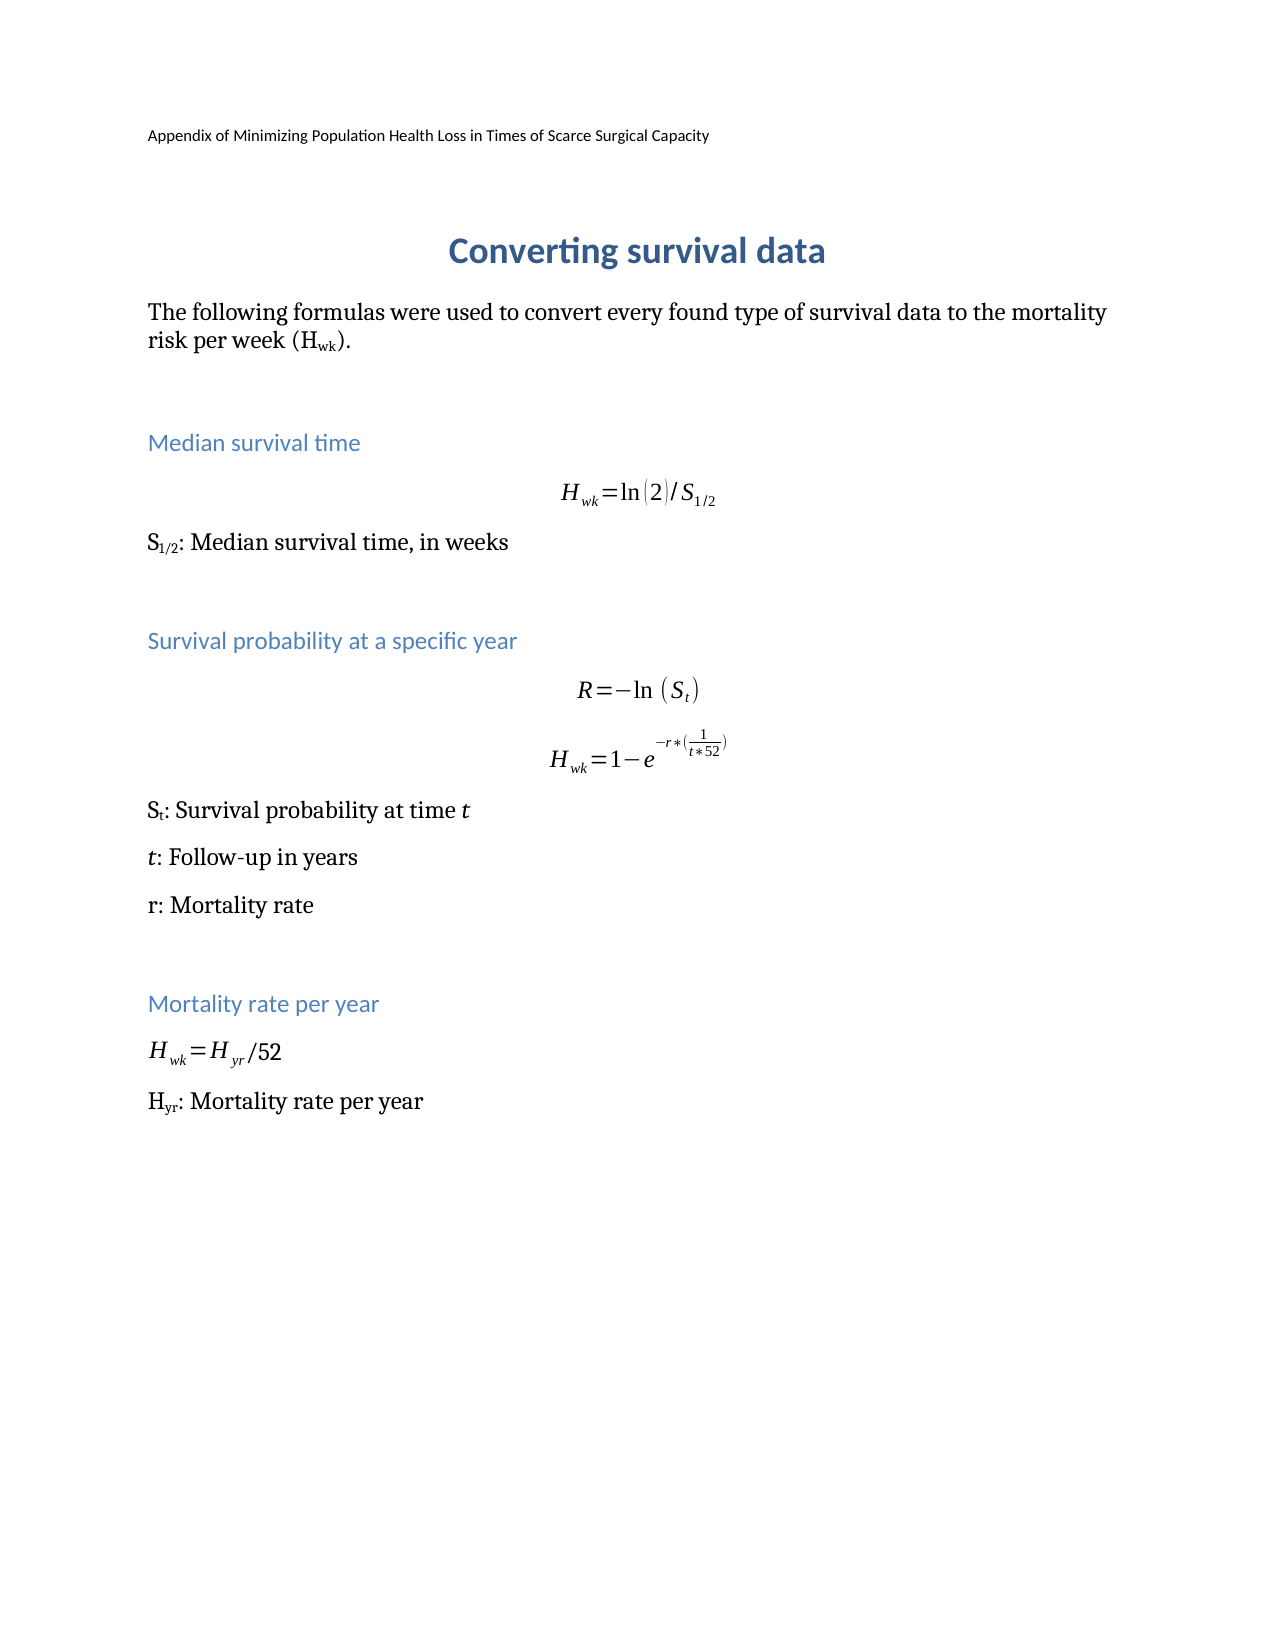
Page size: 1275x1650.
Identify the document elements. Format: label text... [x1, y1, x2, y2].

subtitle Median survival time [148, 427, 1127, 458]
text S1/2: Median survival time, in weeks [148, 528, 1127, 557]
title Converting survival data [148, 227, 1127, 273]
subtitle Survival probability at a specific year [148, 625, 1127, 656]
text /52 [148, 1037, 1127, 1068]
text Hyr: Mortality rate per year [148, 1087, 1127, 1116]
text St: Survival probability at time t [148, 796, 1127, 824]
subtitle Mortality rate per year [148, 988, 1127, 1018]
text t: Follow-up in years [148, 843, 1127, 872]
text The following formulas were used to convert every found type of survival data to the mortality risk per week (Hwk). [148, 298, 1127, 355]
text r: Mortality rate [148, 891, 1127, 919]
